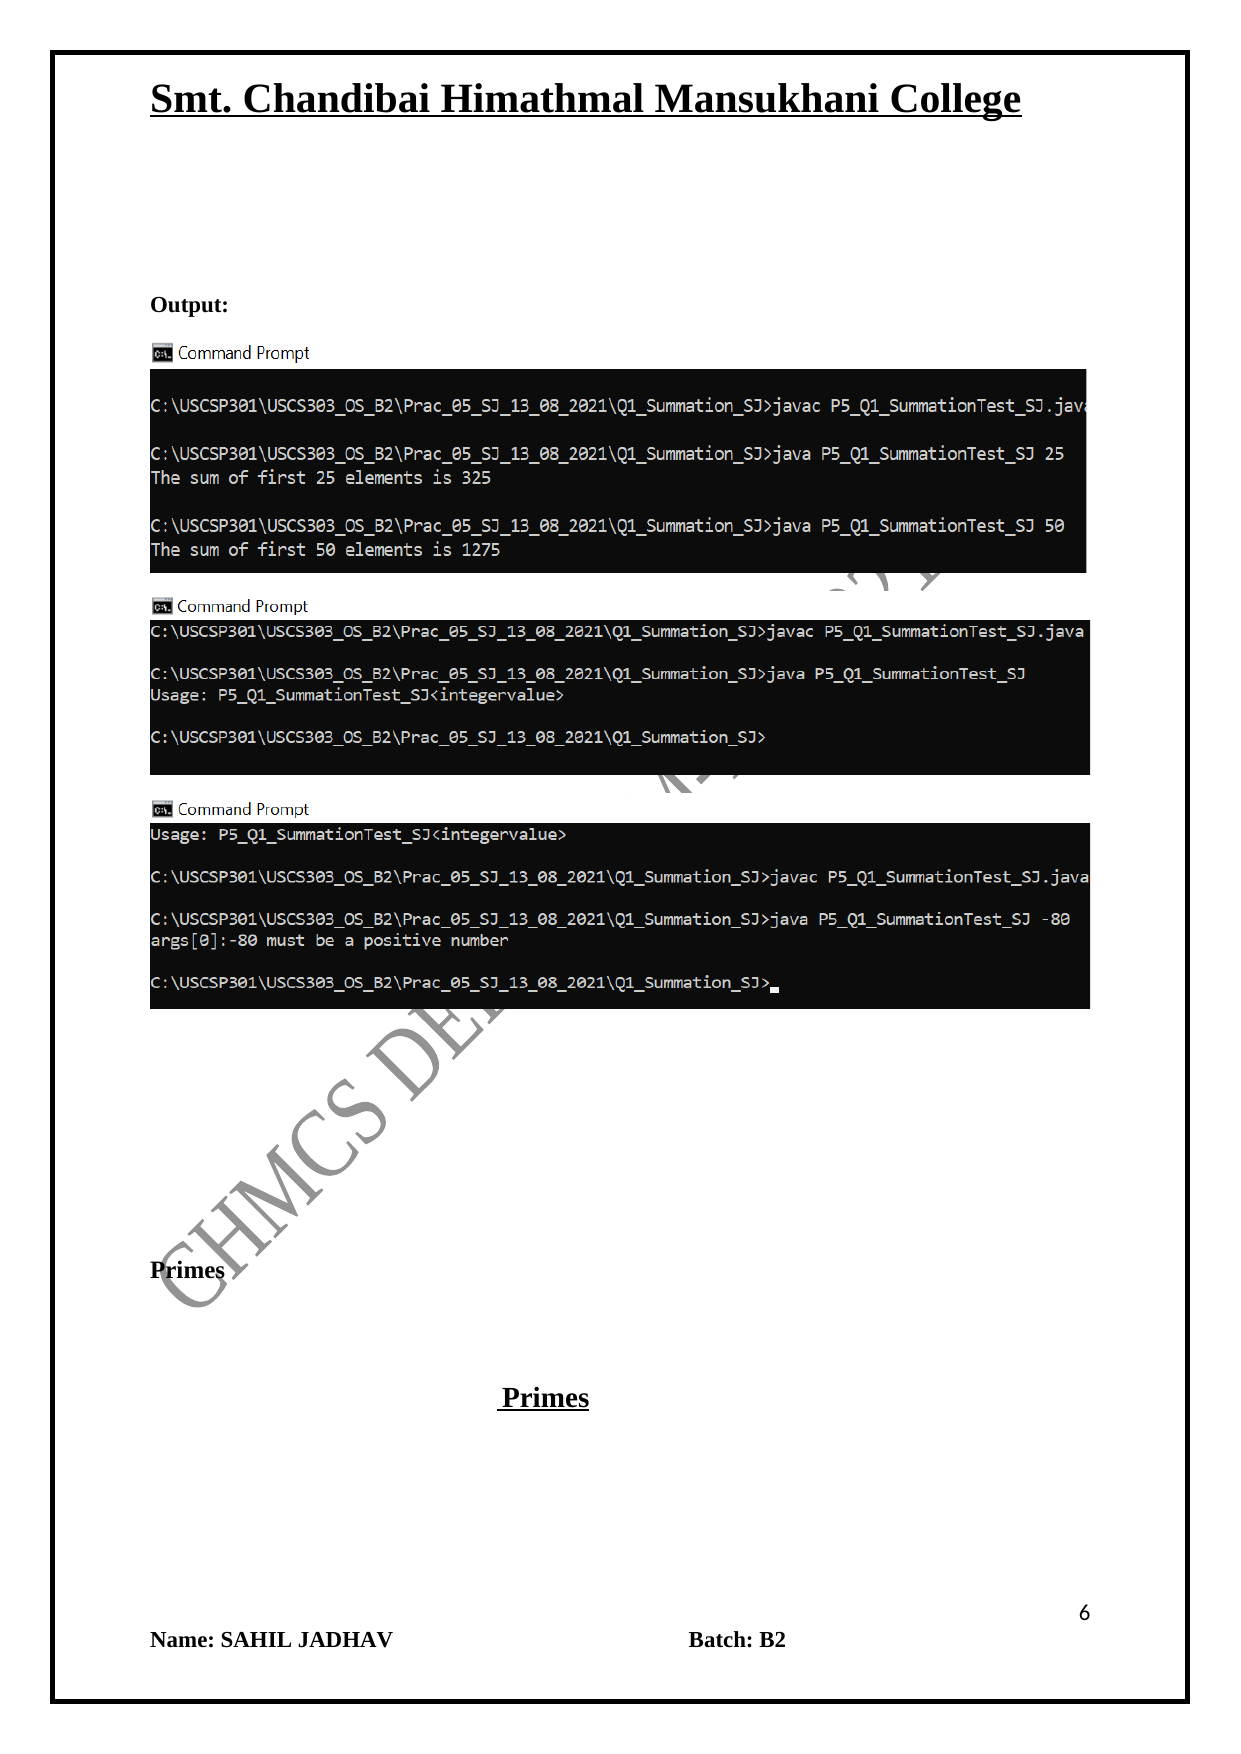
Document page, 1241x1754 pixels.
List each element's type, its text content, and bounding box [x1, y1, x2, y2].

text Primes [150, 1380, 1090, 1413]
picture [150, 793, 1091, 1009]
subtitle Primes [150, 1255, 1090, 1284]
picture [150, 591, 1091, 775]
text Output: [150, 291, 1090, 317]
picture [150, 335, 1087, 573]
